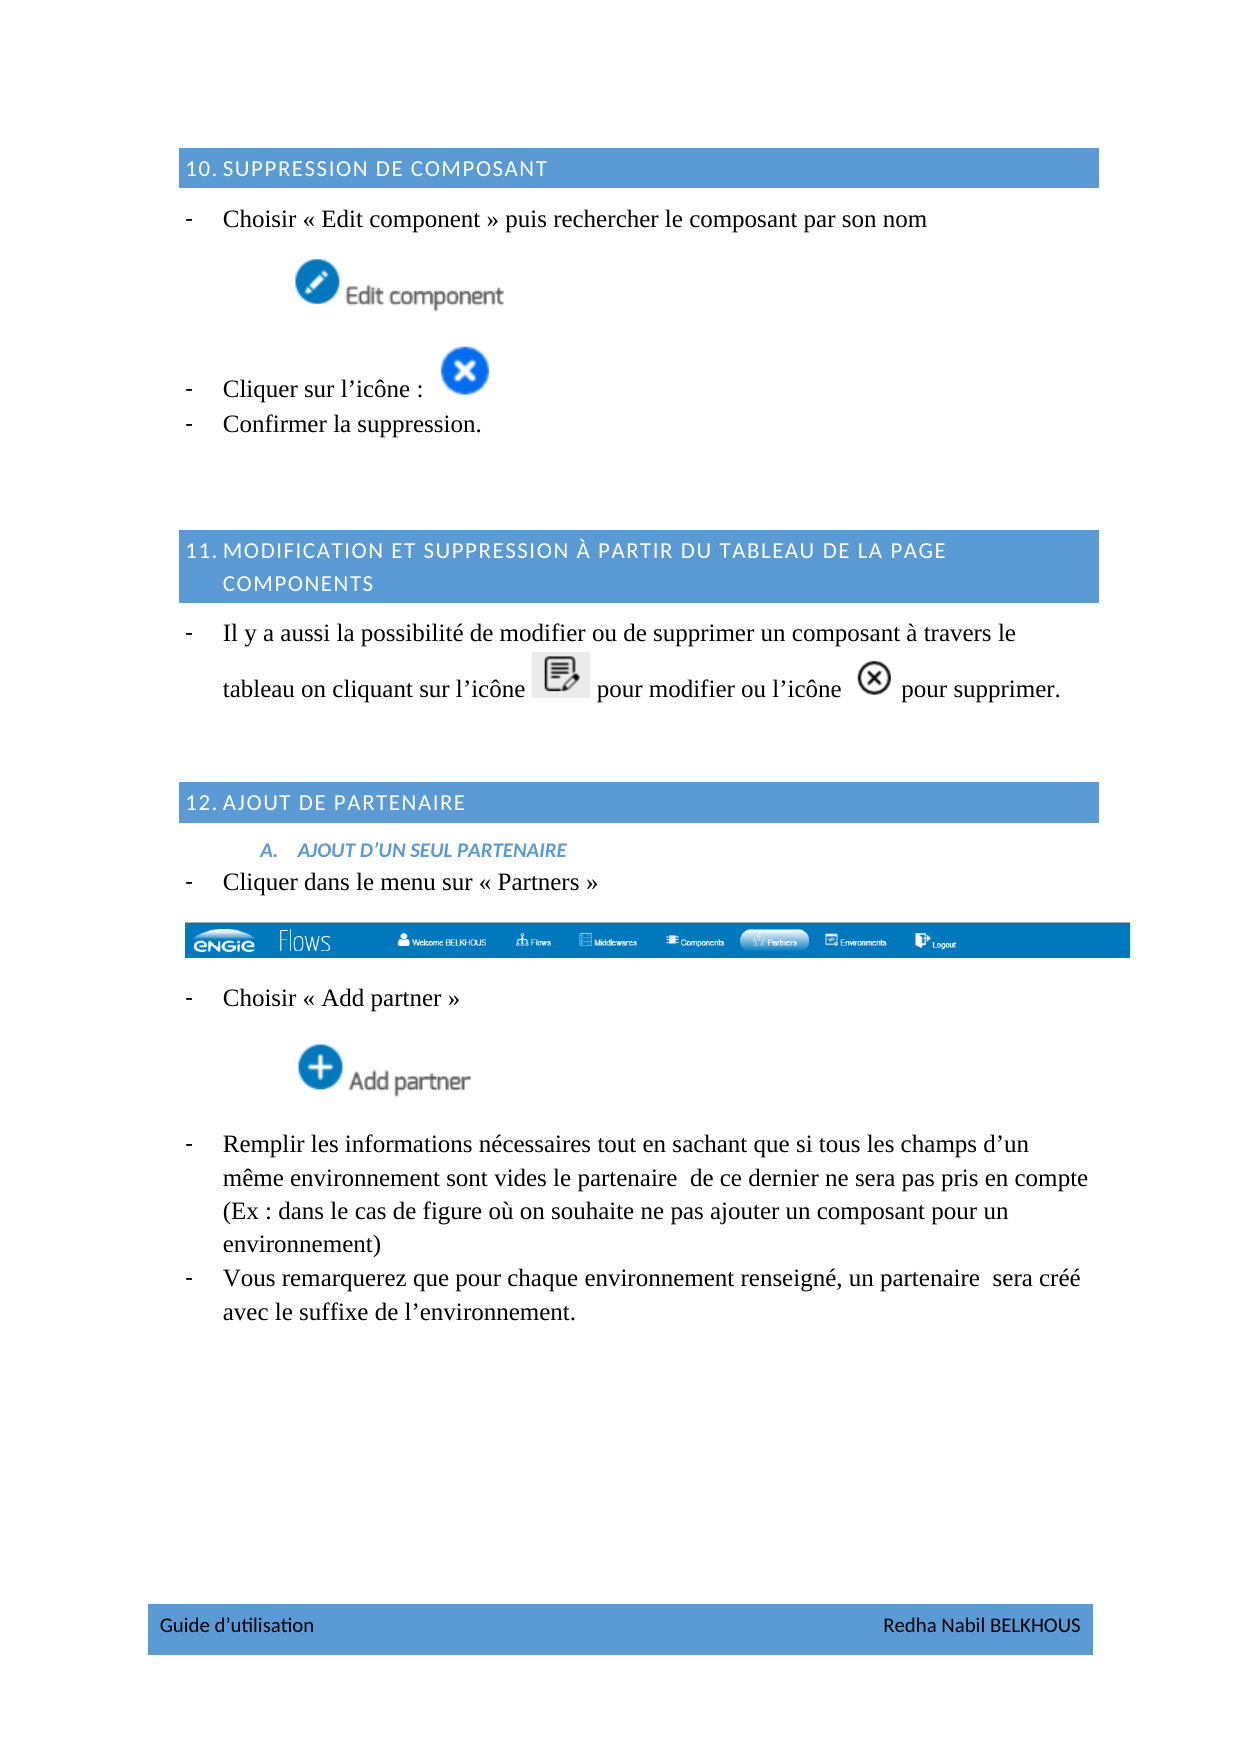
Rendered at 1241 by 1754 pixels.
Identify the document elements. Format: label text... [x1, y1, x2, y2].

picture [848, 659, 902, 698]
picture [435, 344, 494, 398]
picture [531, 652, 591, 698]
list Confirmer la suppression. [185, 408, 1093, 439]
list Cliquer dans le menu sur « Partners » [185, 866, 1093, 897]
list Choisir « Add partner » [185, 982, 1093, 1012]
picture [291, 1037, 482, 1104]
picture [185, 922, 1130, 958]
subtitle Ajout de partenaire [185, 788, 1093, 816]
list Remplir les informations nécessaires tout en sachant que si tous les champs d’un même environnement sont vides le partenaire de ce dernier ne sera pas pris en compte (Ex : dans le cas de figure où on souhaite ne pas ajouter un composant pour un environnement) [185, 1128, 1093, 1258]
list Cliquer sur l’icône : [185, 344, 1093, 404]
subtitle Modification et suppression à partir du tableau de la page components [185, 537, 1093, 597]
list Ajout d’un seul partenaire [260, 837, 1093, 863]
list Choisir « Edit component » puis rechercher le composant par son nom [185, 203, 1093, 233]
picture [291, 258, 515, 320]
list Vous remarquerez que pour chaque environnement renseigné, un partenaire sera créé avec le suffixe de l’environnement. [185, 1262, 1093, 1326]
list Il y a aussi la possibilité de modifier ou de supprimer un composant à travers le tableau on cliquant sur l’icône pour modifier ou l’icône pour supprimer. [185, 618, 1093, 703]
subtitle Suppression de composant [185, 154, 1093, 182]
